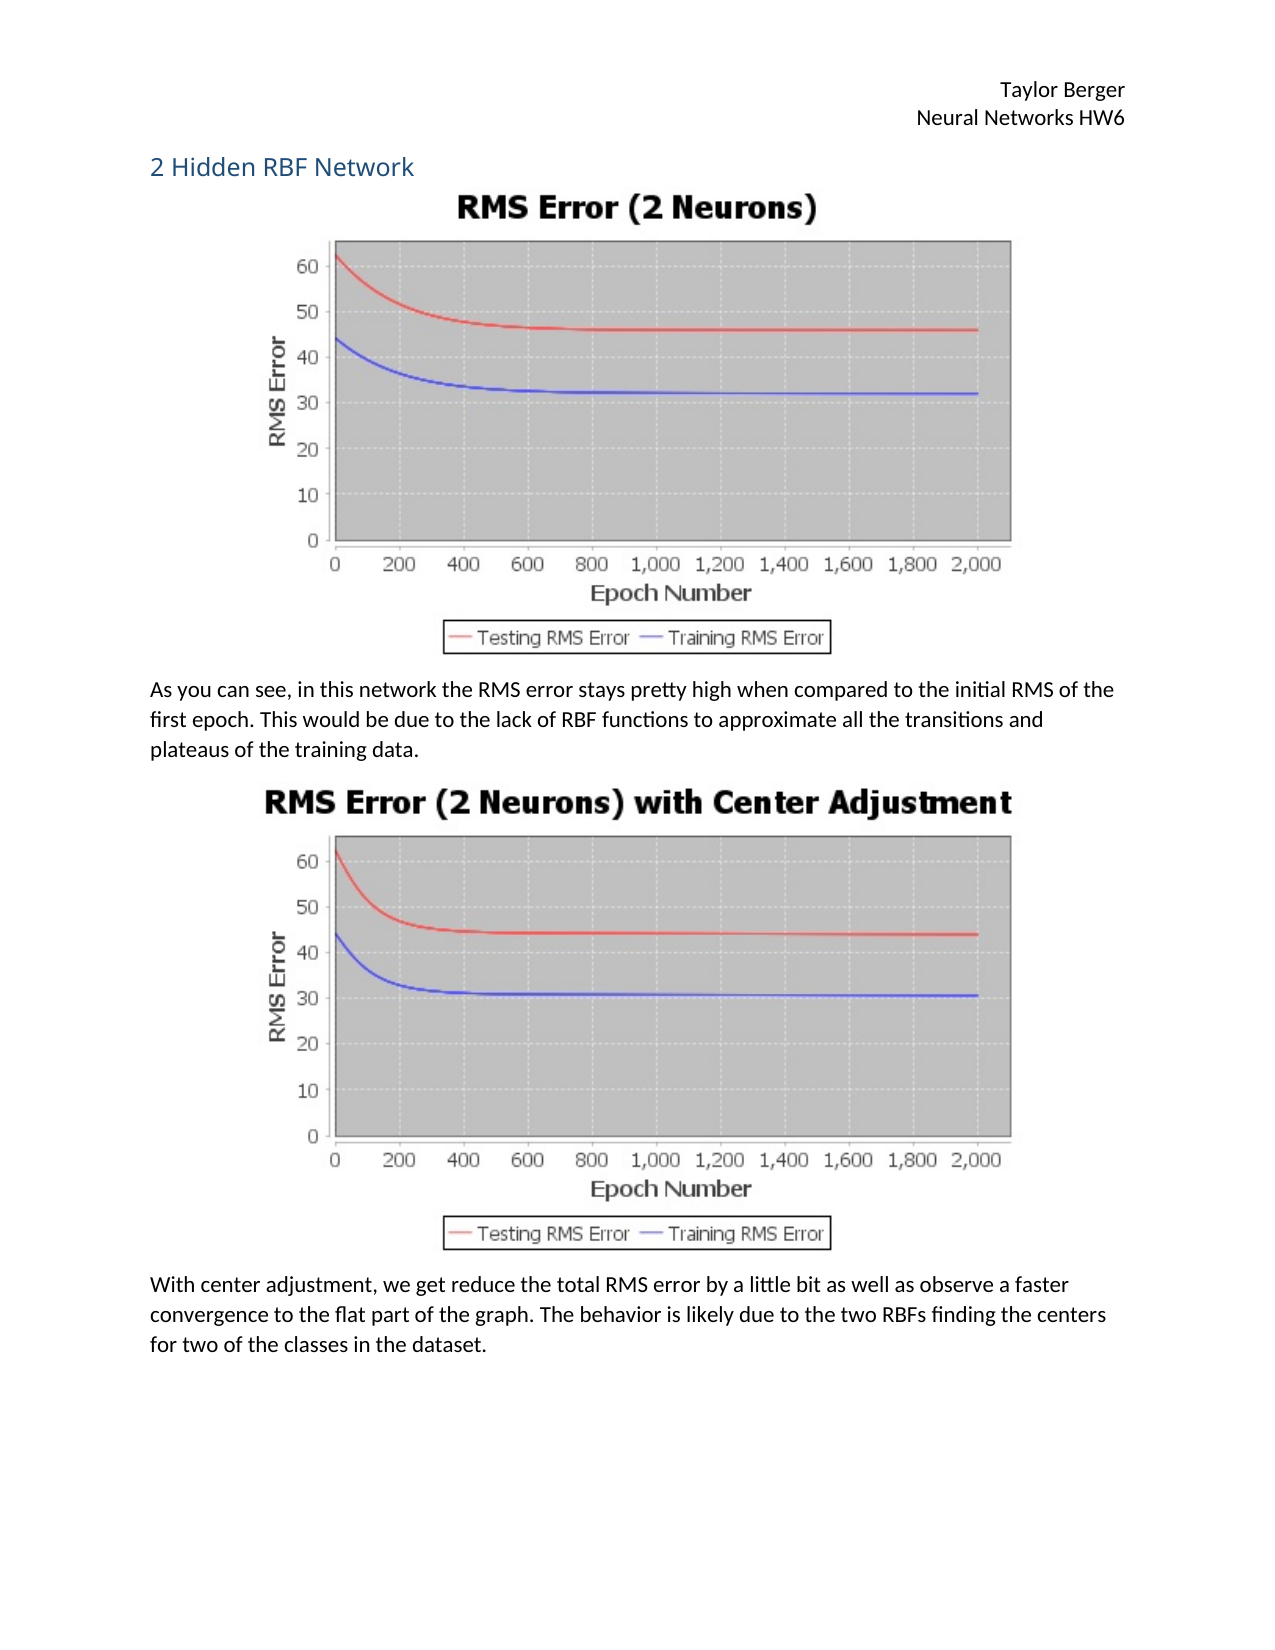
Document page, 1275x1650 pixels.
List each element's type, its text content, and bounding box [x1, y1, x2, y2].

text As you can see, in this network the RMS error stays pretty high when compared to the initial RMS of the first epoch. This would be due to the lack of RBF functions to approximate all the transitions and plateaus of the training data. [150, 675, 1125, 763]
subtitle 2 Hidden RBF Network [150, 150, 1125, 184]
text With center adjustment, we get reduce the total RMS error by a little bit as well as observe a faster convergence to the flat part of the graph. The behavior is likely due to the two RBFs finding the centers for two of the classes in the dataset. [150, 1270, 1125, 1358]
picture [246, 186, 1029, 656]
picture [246, 782, 1029, 1252]
